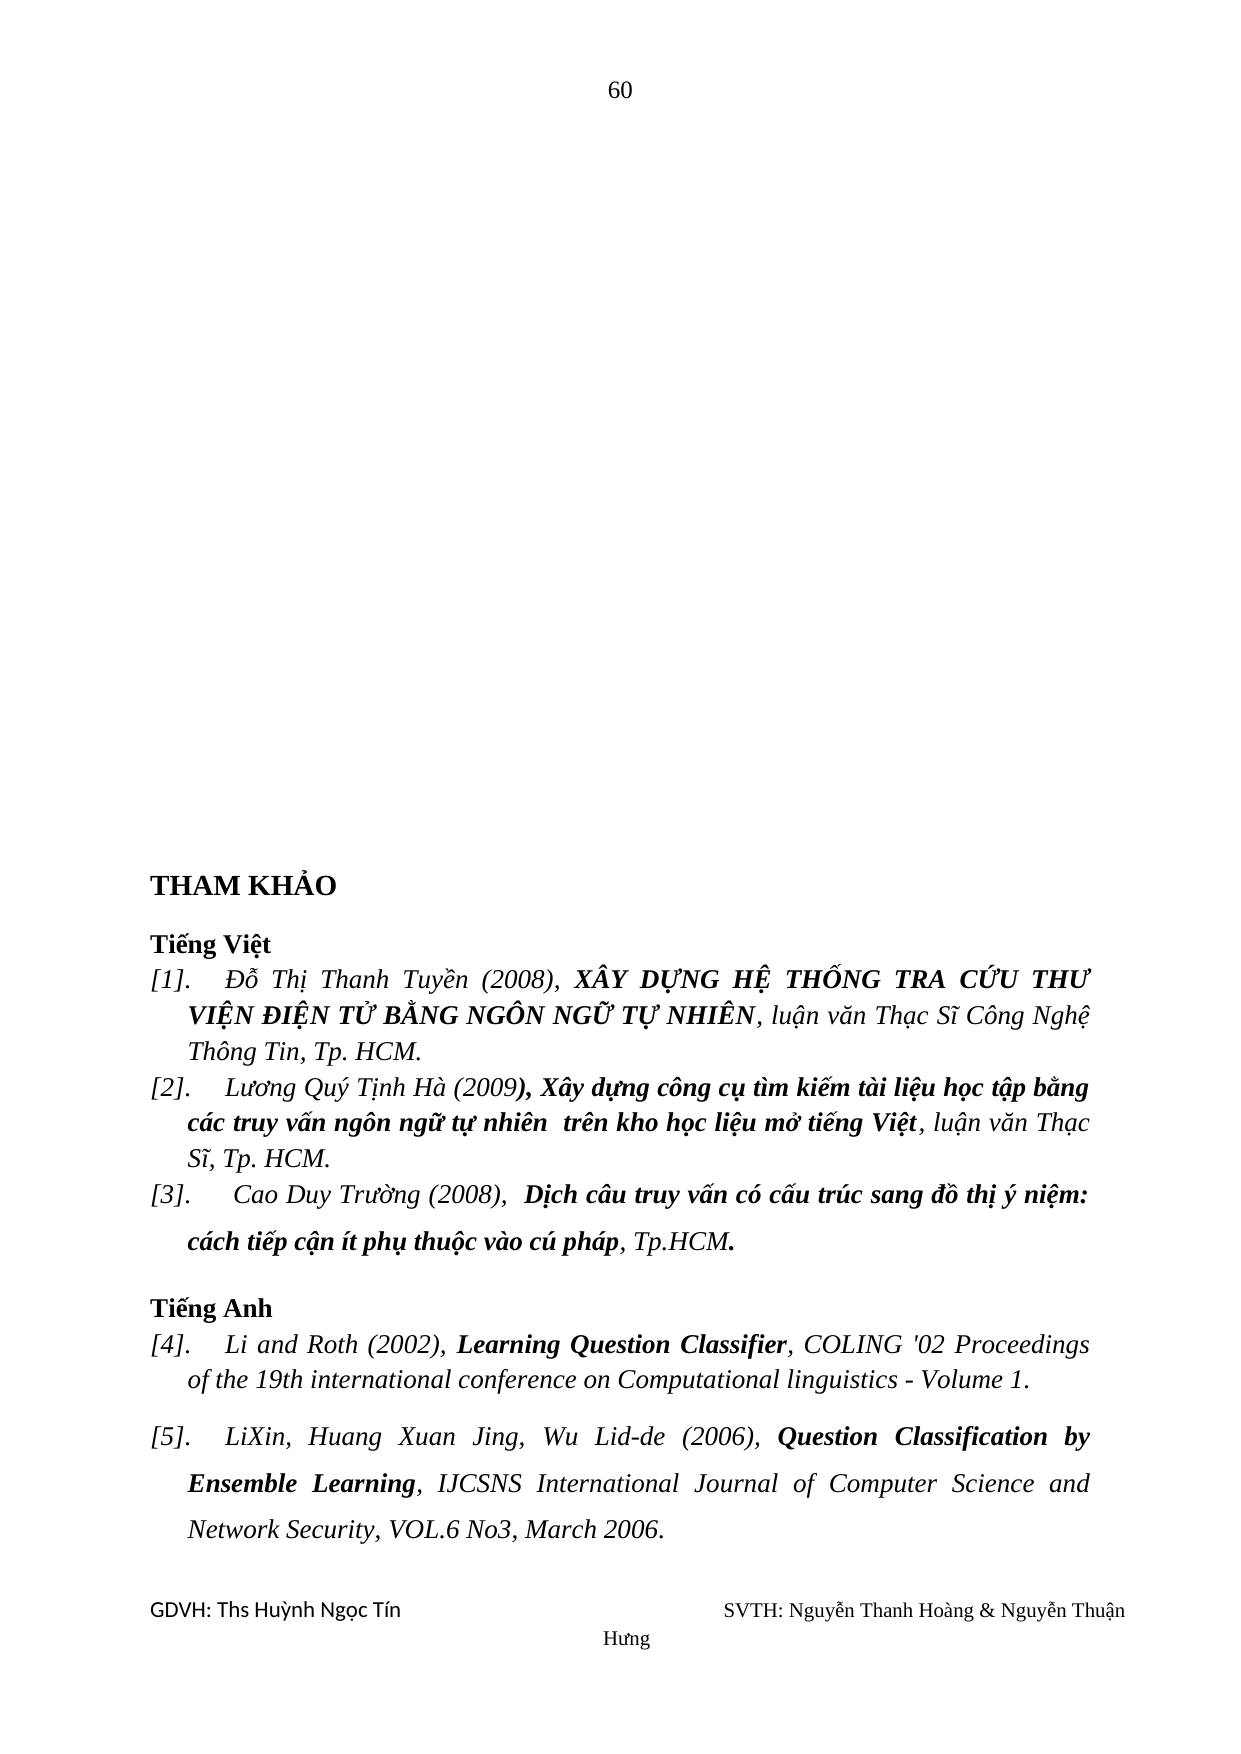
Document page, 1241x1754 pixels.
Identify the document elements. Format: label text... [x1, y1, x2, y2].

subtitle Tiếng Anh [150, 1292, 1090, 1323]
list Đỗ Thị Thanh Tuyền (2008), XÂY DỰNG HỆ THỐNG TRA CỨU THƯ VIỆN ĐIỆN TỬ BẰNG NGÔN NGỮ TỰ NHIÊN, luận văn Thạc Sĩ Công Nghệ Thông Tin, Tp. HCM. [150, 963, 1090, 1066]
list Li and Roth (2002), Learning Question Classifier, COLING '02 Proceedings of the 19th international conference on Computational linguistics - Volume 1. [150, 1328, 1090, 1395]
list LiXin, Huang Xuan Jing, Wu Lid-de (2006), Question Classification by Ensemble Learning, IJCSNS International Journal of Computer Science and Network Security, VOL.6 No3, March 2006. [150, 1420, 1090, 1544]
list Cao Duy Trường (2008), Dịch câu truy vấn có cấu trúc sang đồ thị ý niệm: cách tiếp cận ít phụ thuộc vào cú pháp, Tp.HCM. [150, 1178, 1090, 1256]
subtitle Tiếng Việt [150, 928, 1090, 959]
subtitle THAM KHẢO [150, 868, 1090, 902]
list Lương Quý Tịnh Hà (2009), Xây dựng công cụ tìm kiếm tài liệu học tập bằng các truy vấn ngôn ngữ tự nhiên trên kho học liệu mở tiếng Việt, luận văn Thạc Sĩ, Tp. HCM. [150, 1071, 1090, 1173]
